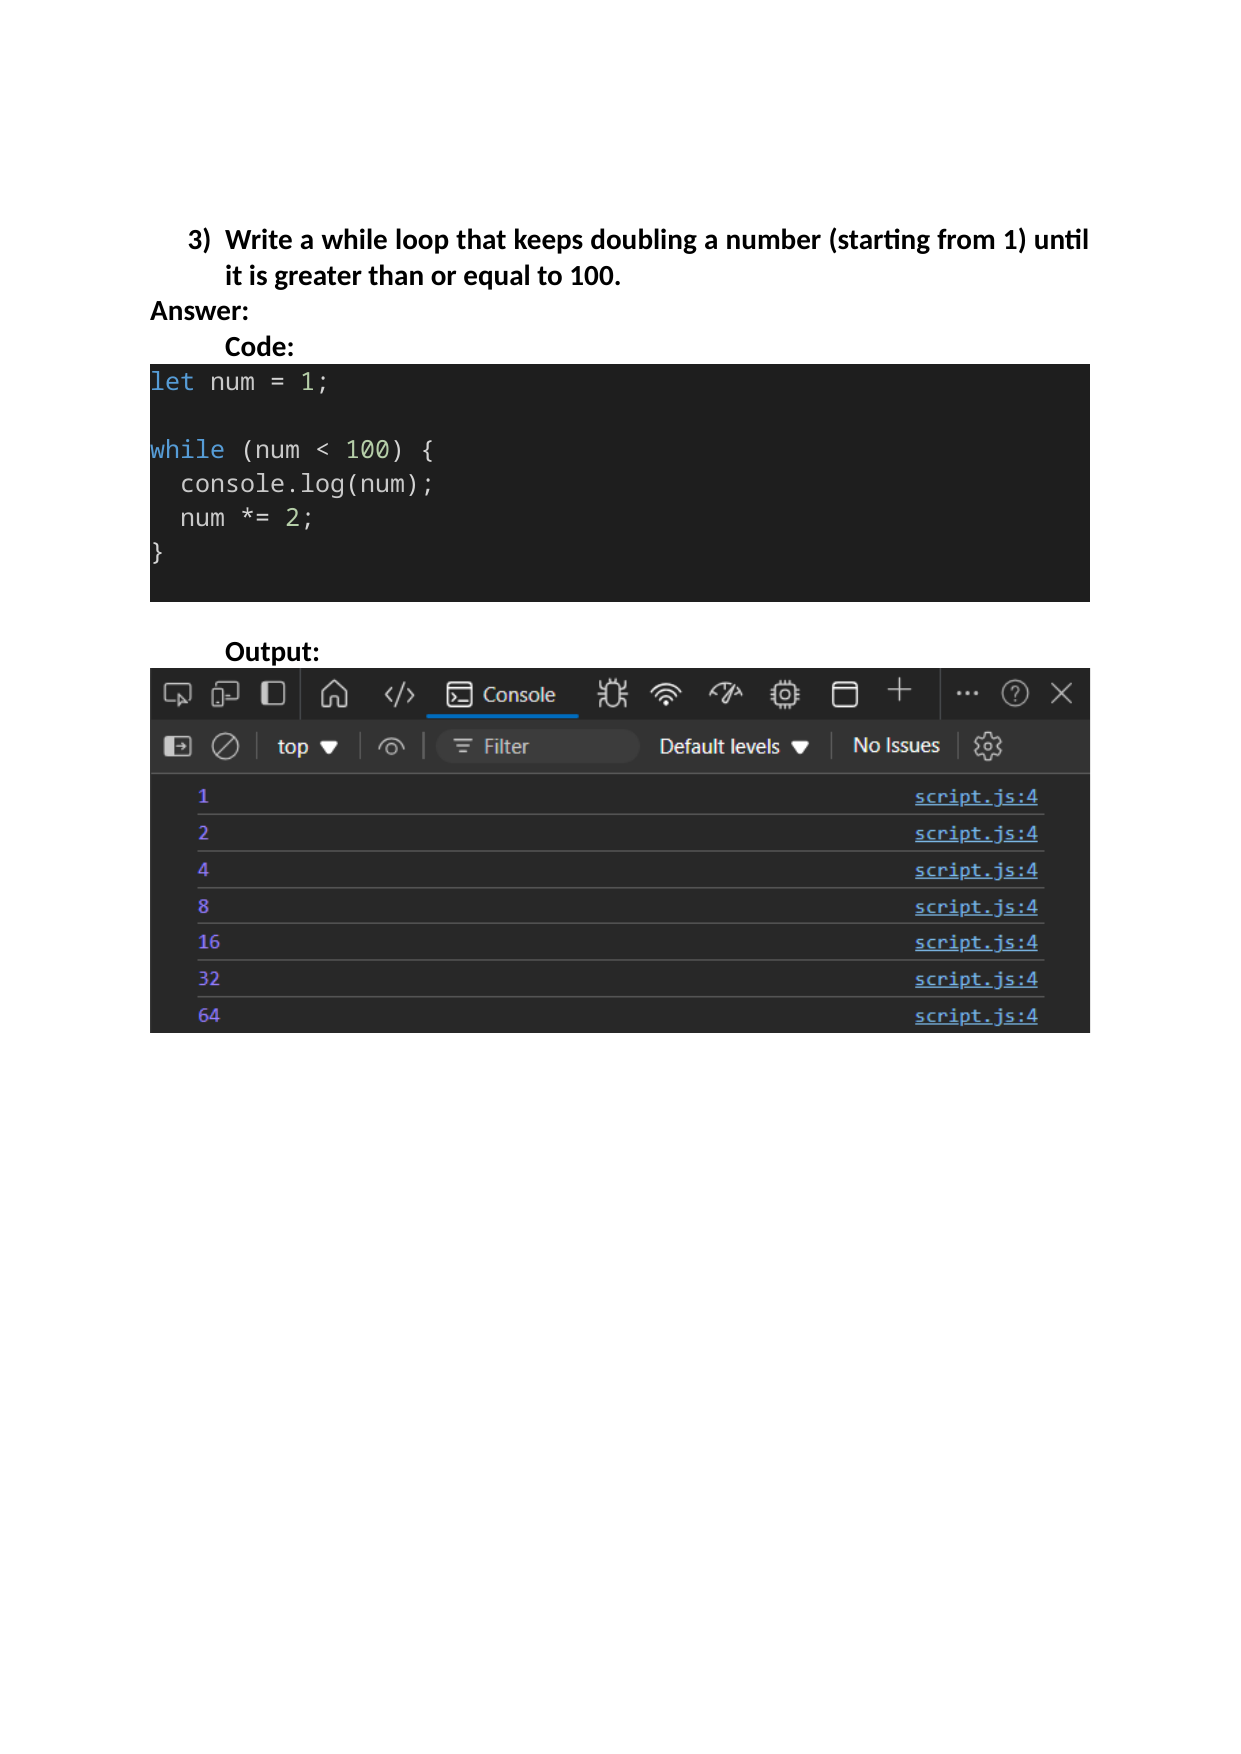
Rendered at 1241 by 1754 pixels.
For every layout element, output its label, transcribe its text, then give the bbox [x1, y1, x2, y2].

text console.log(num); [150, 466, 1090, 500]
text Answer: [150, 292, 1090, 328]
text Code: [150, 328, 1090, 364]
text let num = 1; [150, 364, 1090, 398]
list Write a while loop that keeps doubling a number (starting from 1) until it is greater than or equal to 100. [187, 221, 1090, 292]
text num *= 2; [150, 500, 1090, 534]
picture [150, 668, 1091, 1033]
text Output: [150, 633, 1090, 668]
text while (num < 100) { [150, 432, 1090, 466]
text } [150, 534, 1090, 568]
